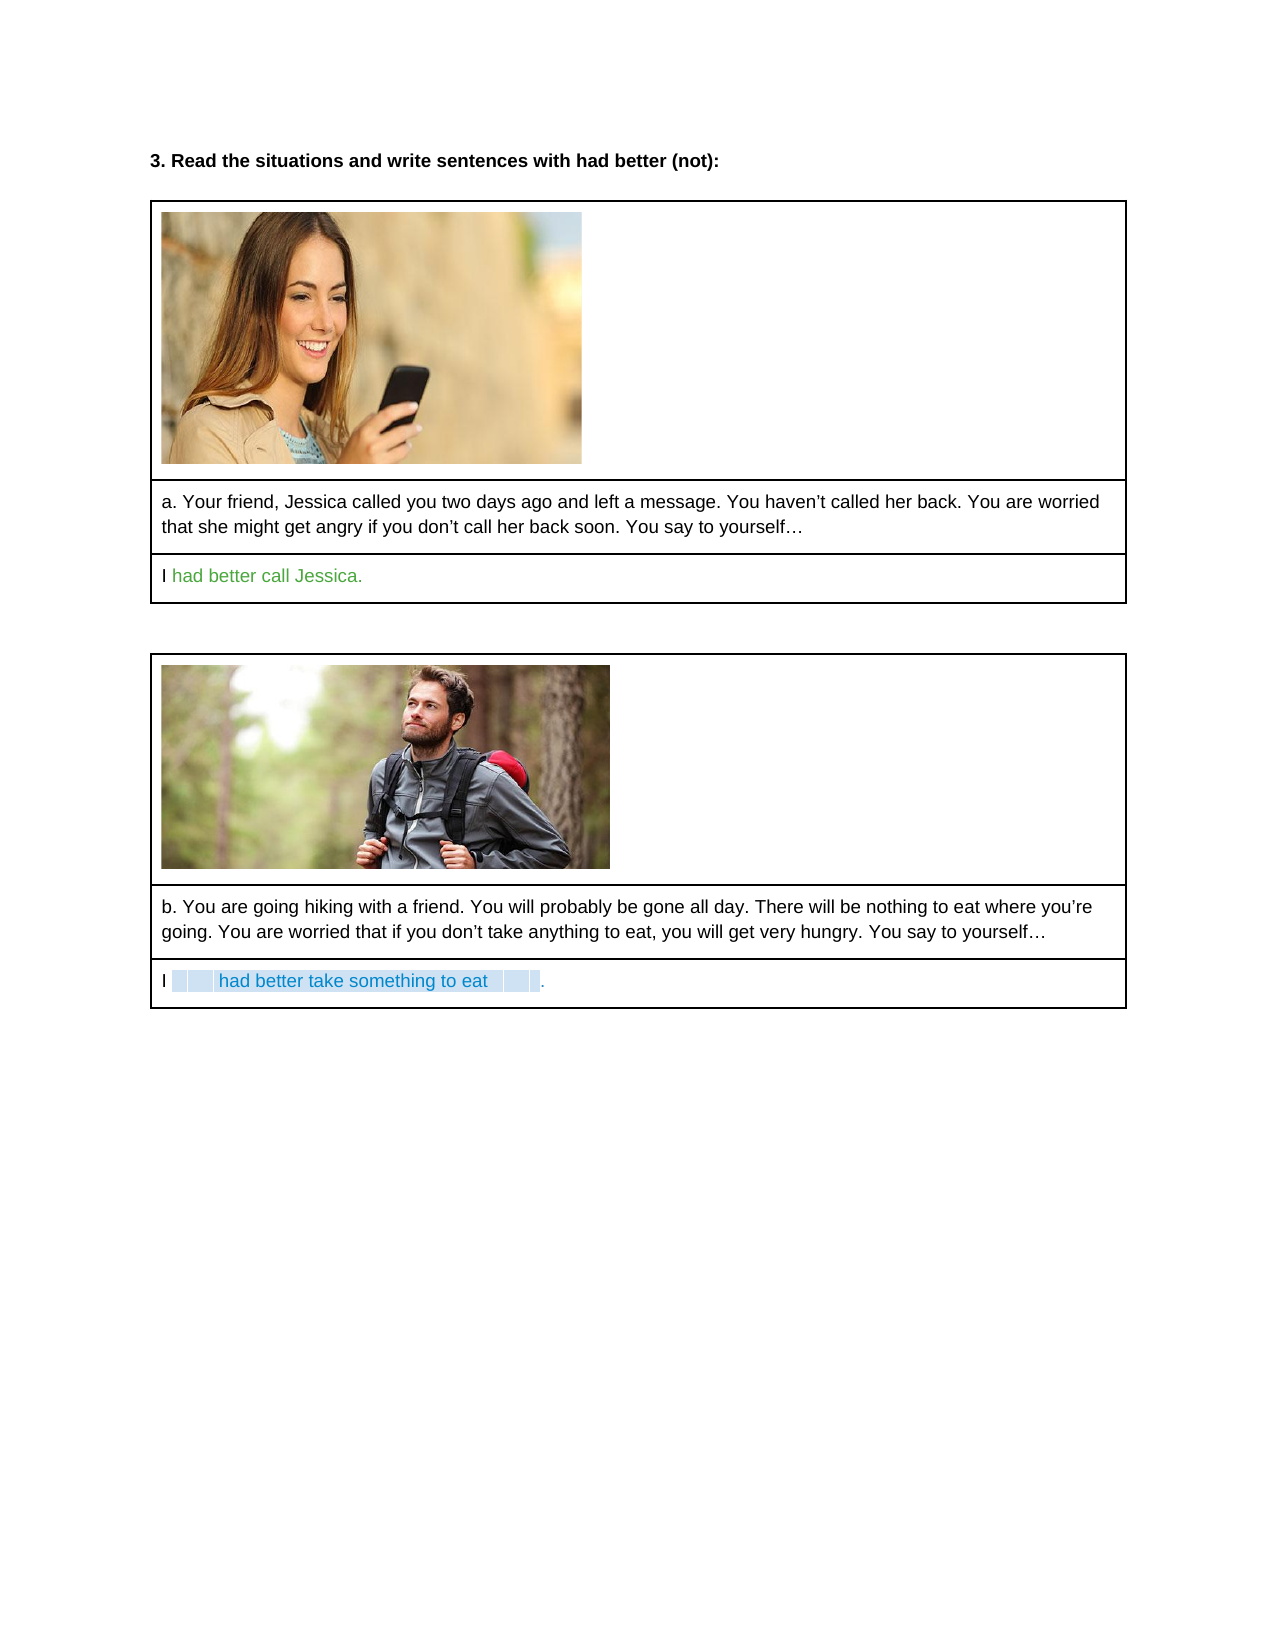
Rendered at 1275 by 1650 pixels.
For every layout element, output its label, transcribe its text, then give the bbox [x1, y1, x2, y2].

subtitle 3. Read the situations and write sentences with had better (not): [150, 150, 1125, 172]
table_cell a. Your friend, Jessica called you two days ago and left a message. You haven’t called her back. You are worried that she might get angry if you don’t call her back soon. You say to yourself… [152, 481, 1125, 552]
table_cell I had better take something to eat . [152, 960, 1125, 1007]
table_cell I had better call Jessica. [152, 555, 1125, 602]
picture [161, 665, 610, 869]
table_header [152, 202, 1125, 479]
table_header [152, 655, 1125, 884]
picture [161, 212, 582, 464]
table_cell b. You are going hiking with a friend. You will probably be gone all day. There will be nothing to eat where you’re going. You are worried that if you don’t take anything to eat, you will get very hungry. You say to yourself… [152, 886, 1125, 958]
